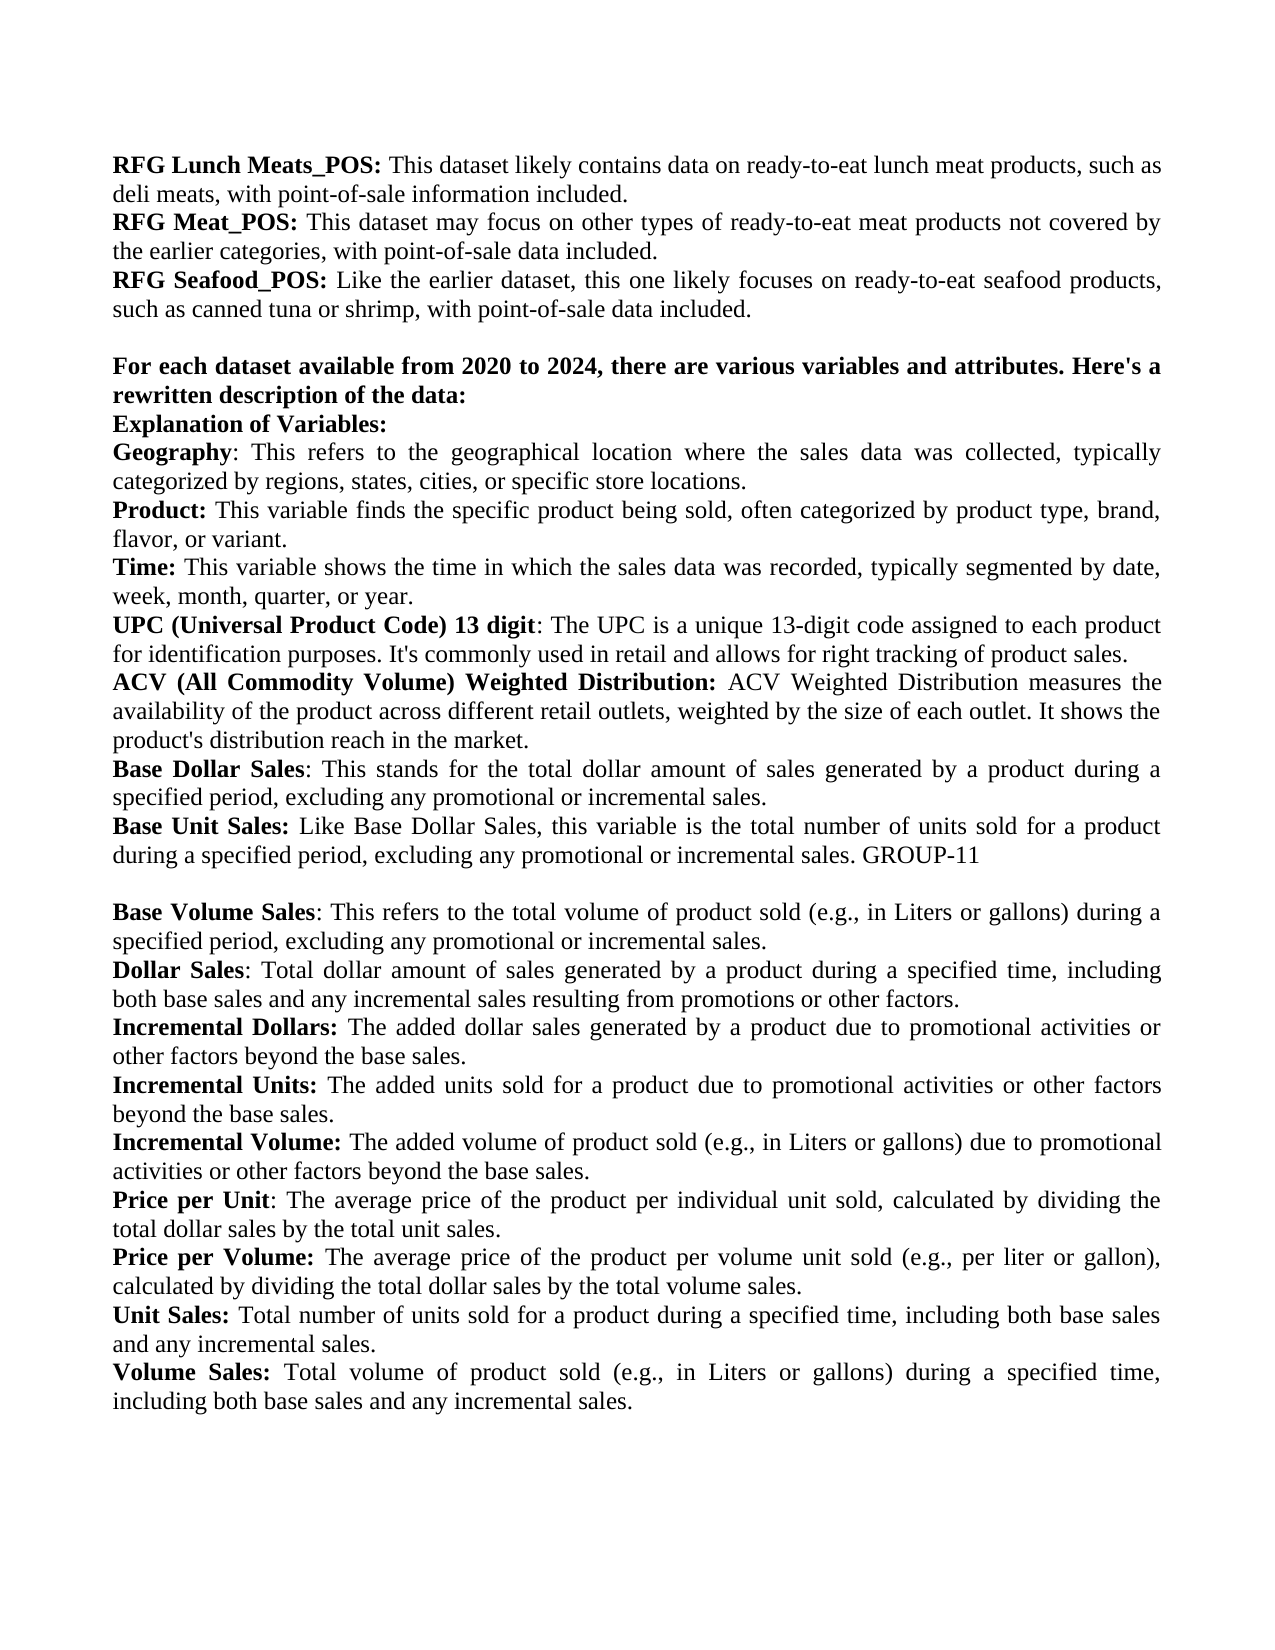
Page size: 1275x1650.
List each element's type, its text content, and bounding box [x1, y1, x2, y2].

text RFG Lunch Meats_POS: This dataset likely contains data on ready-to-eat lunch meat products, such as deli meats, with point-of-sale information included. [112, 150, 1162, 207]
text RFG Meat_POS: This dataset may focus on other types of ready-to-eat meat products not covered by the earlier categories, with point-of-sale data included. [112, 207, 1162, 265]
text Explanation of Variables: [112, 409, 1162, 437]
text Incremental Dollars: The added dollar sales generated by a product due to promotional activities or other factors beyond the base sales. [112, 1012, 1162, 1070]
text Volume Sales: Total volume of product sold (e.g., in Liters or gallons) during a specified time, including both base sales and any incremental sales. [112, 1357, 1162, 1415]
text Incremental Units: The added units sold for a product due to promotional activities or other factors beyond the base sales. [112, 1070, 1162, 1127]
text Incremental Volume: The added volume of product sold (e.g., in Liters or gallons) due to promotional activities or other factors beyond the base sales. [112, 1127, 1162, 1185]
text Price per Unit: The average price of the product per individual unit sold, calculated by dividing the total dollar sales by the total unit sales. [112, 1185, 1162, 1242]
text Base Volume Sales: This refers to the total volume of product sold (e.g., in Liters or gallons) during a specified period, excluding any promotional or incremental sales. [112, 897, 1162, 955]
text Base Unit Sales: Like Base Dollar Sales, this variable is the total number of units sold for a product during a specified period, excluding any promotional or incremental sales. GROUP-11 [112, 811, 1162, 869]
text UPC (Universal Product Code) 13 digit: The UPC is a unique 13-digit code assigned to each product for identification purposes. It's commonly used in retail and allows for right tracking of product sales. [112, 610, 1162, 667]
text Dollar Sales: Total dollar amount of sales generated by a product during a specified time, including both base sales and any incremental sales resulting from promotions or other factors. [112, 955, 1162, 1012]
text Unit Sales: Total number of units sold for a product during a specified time, including both base sales and any incremental sales. [112, 1300, 1162, 1357]
text Base Dollar Sales: This stands for the total dollar amount of sales generated by a product during a specified period, excluding any promotional or incremental sales. [112, 754, 1162, 811]
text RFG Seafood_POS: Like the earlier dataset, this one likely focuses on ready-to-eat seafood products, such as canned tuna or shrimp, with point-of-sale data included. [112, 265, 1162, 322]
text Product: This variable finds the specific product being sold, often categorized by product type, brand, flavor, or variant. [112, 495, 1162, 552]
text ACV (All Commodity Volume) Weighted Distribution: ACV Weighted Distribution measures the availability of the product across different retail outlets, weighted by the size of each outlet. It shows the product's distribution reach in the market. [112, 667, 1162, 754]
text For each dataset available from 2020 to 2024, there are various variables and attributes. Here's a rewritten description of the data: [112, 351, 1162, 409]
text Geography: This refers to the geographical location where the sales data was collected, typically categorized by regions, states, cities, or specific store locations. [112, 437, 1162, 495]
text Price per Volume: The average price of the product per volume unit sold (e.g., per liter or gallon), calculated by dividing the total dollar sales by the total volume sales. [112, 1242, 1162, 1300]
text Time: This variable shows the time in which the sales data was recorded, typically segmented by date, week, month, quarter, or year. [112, 552, 1162, 610]
